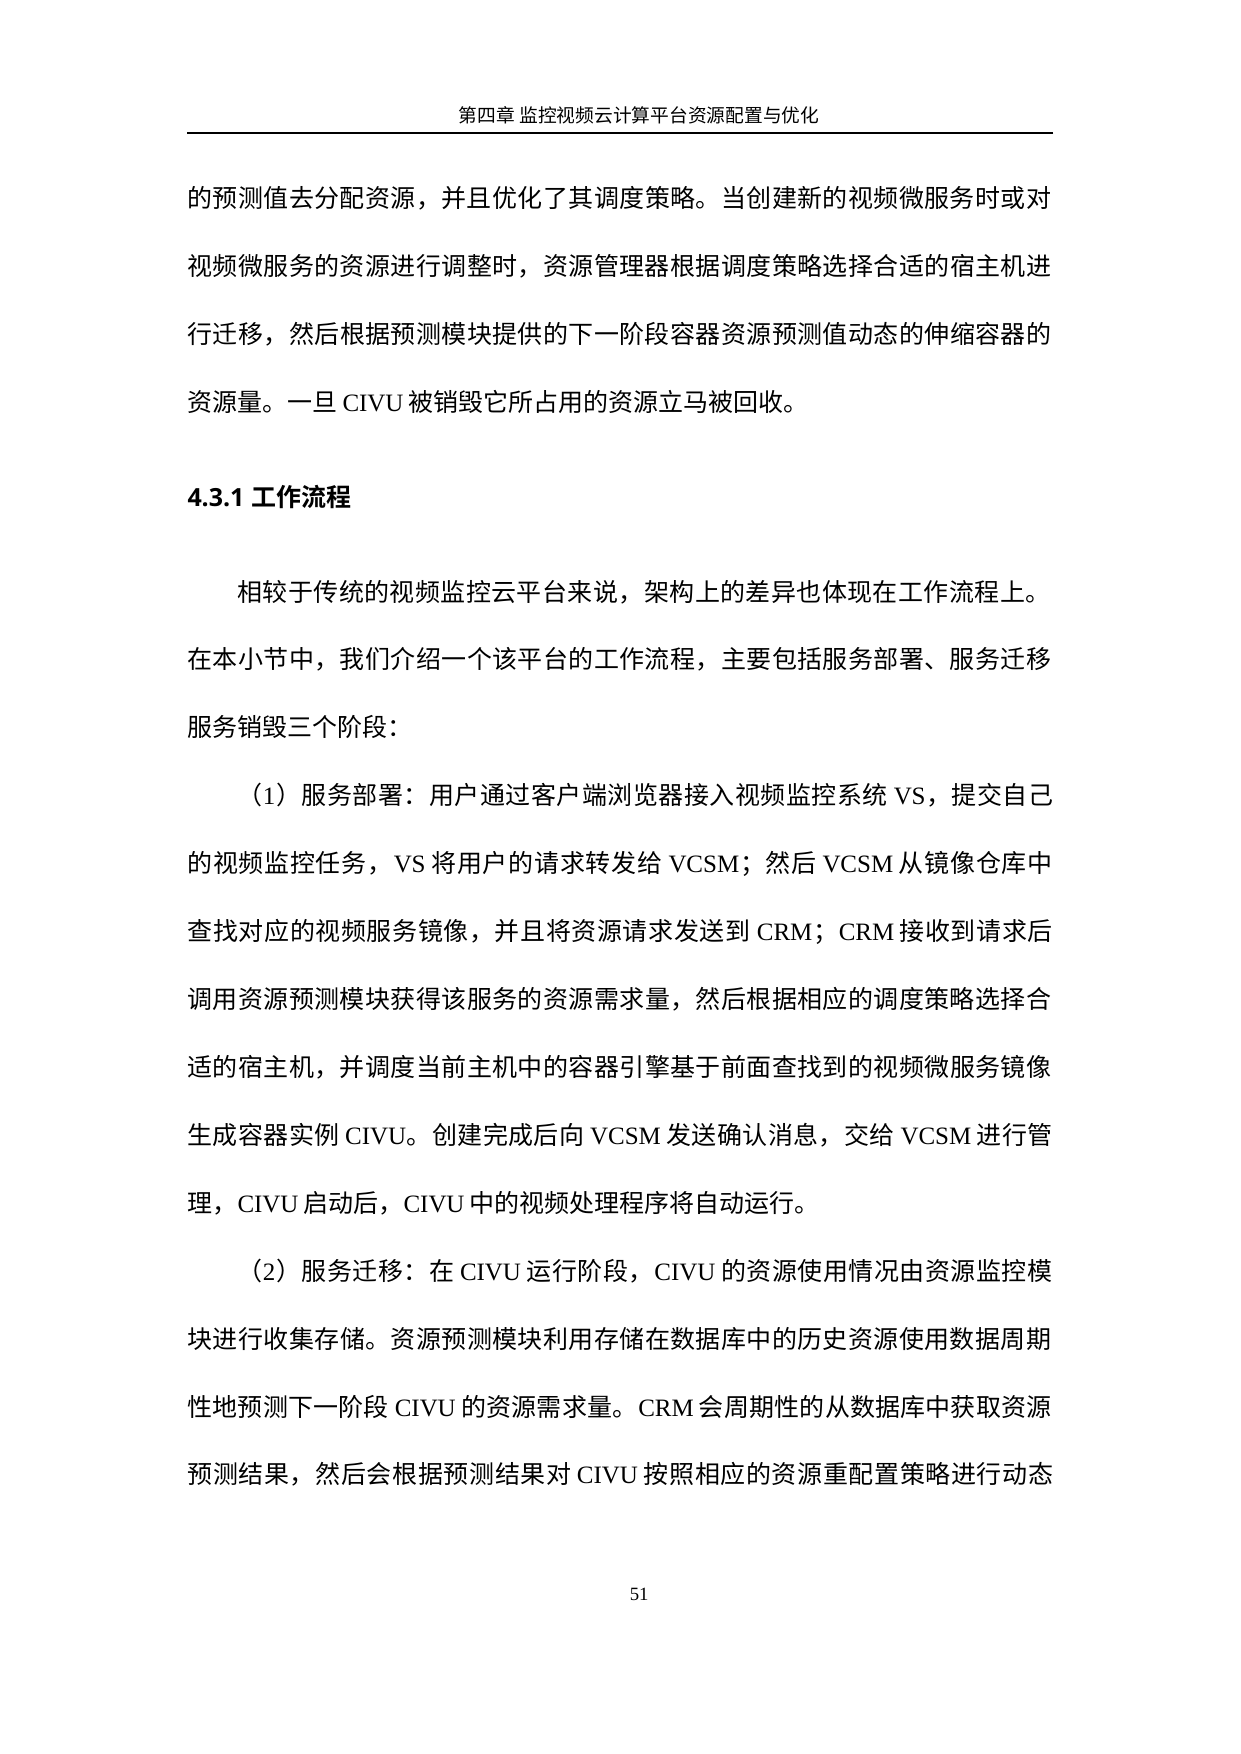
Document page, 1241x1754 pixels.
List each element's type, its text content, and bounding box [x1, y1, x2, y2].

subtitle 4.3.1 工作流程 [187, 461, 1053, 529]
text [187, 1235, 1053, 1507]
text 相较于传统的视频监控云平台来说，架构上的差异也体现在工作流程上。在本小节中，我们介绍一个该平台的工作流程，主要包括服务部署、服务迁移、服务销毁三个阶段： [187, 556, 1053, 760]
text （1）服务部署：用户通过客户端浏览器接入视频监控系统VS，提交自己的视频监控任务，VS将用户的请求转发给VCSM；然后VCSM从镜像仓库中查找对应的视频服务镜像，并且将资源请求发送到CRM；CRM接收到请求后调用资源预测模块获得该服务的资源需求量，然后根据相应的调度策略选择合适的宿主机，并调度当前主机中的容器引擎基于前面查找到的视频微服务镜像生成容器实例CIVU。创建完成后向VCSM发送确认消息，交给VCSM进行管理，CIVU启动后，CIVU中的视频处理程序将自动运行。 [187, 760, 1053, 1235]
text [187, 162, 1053, 434]
